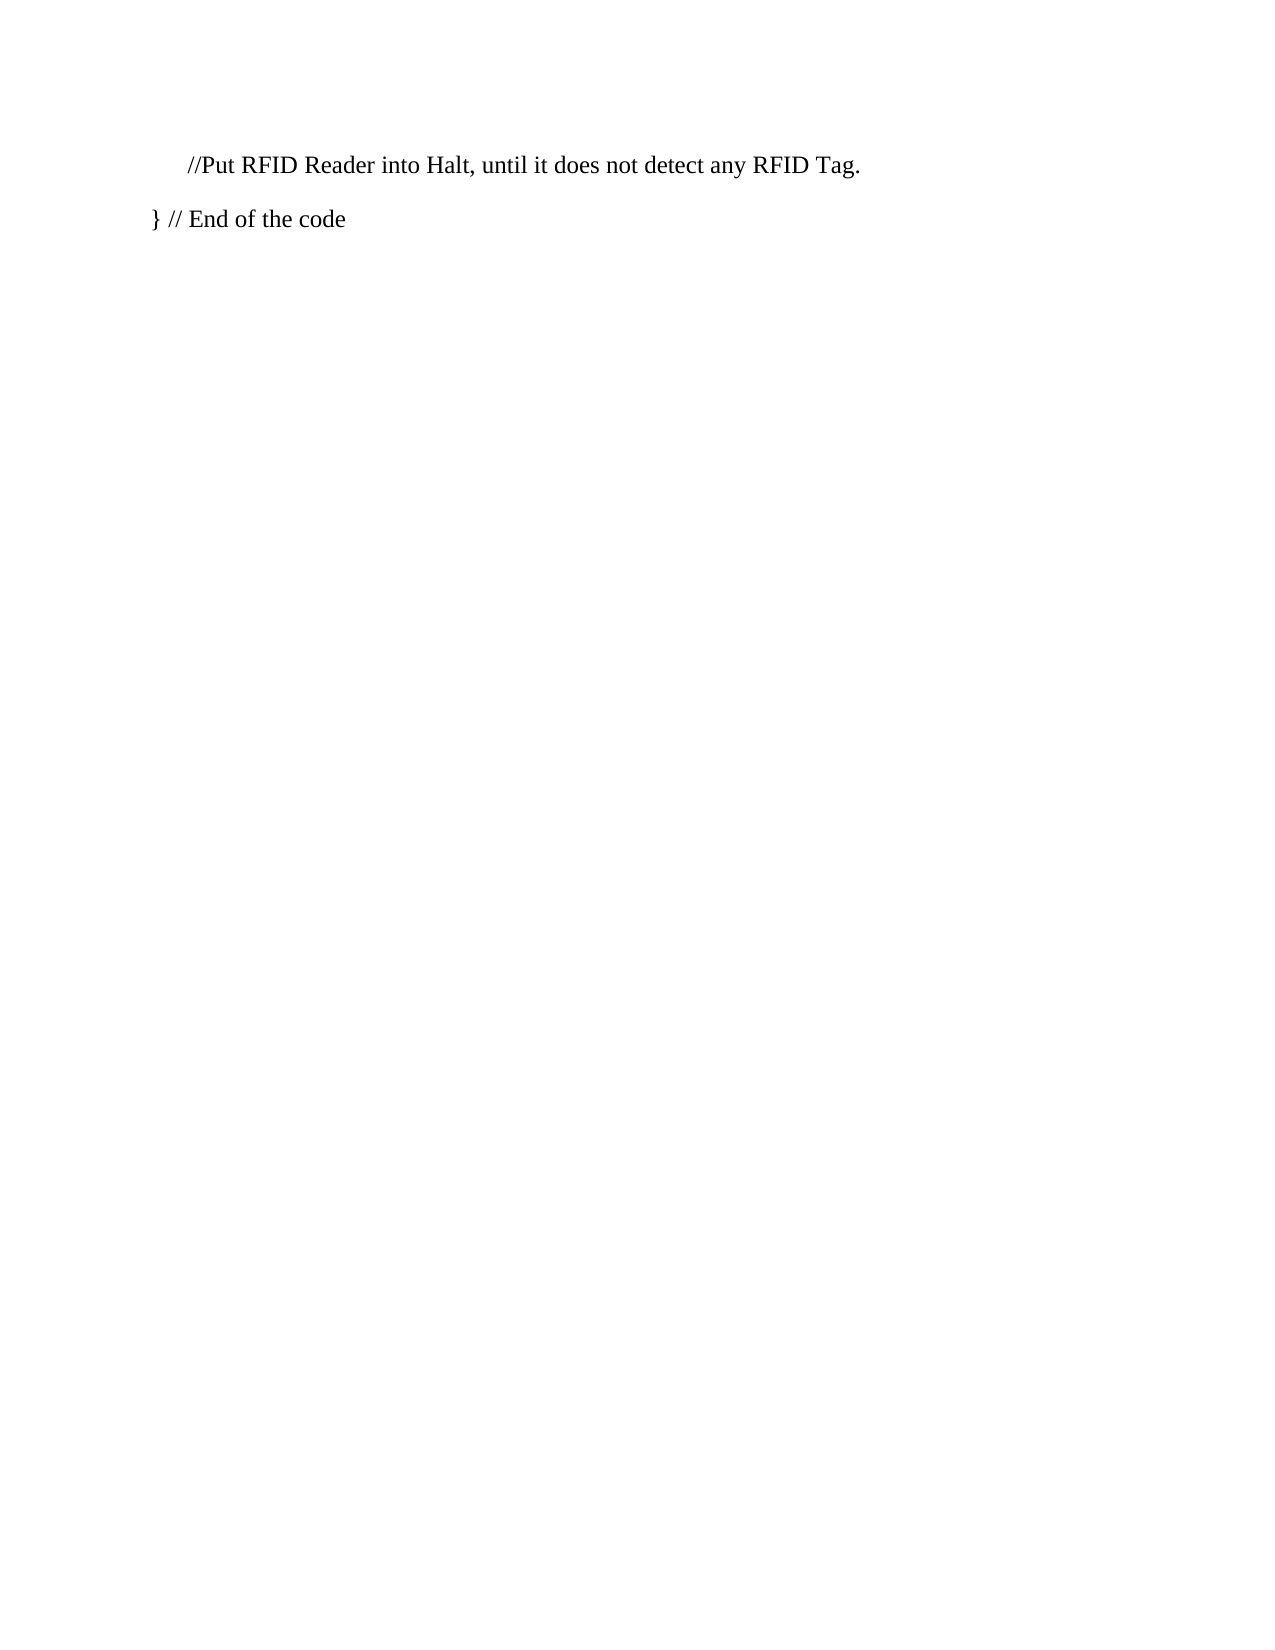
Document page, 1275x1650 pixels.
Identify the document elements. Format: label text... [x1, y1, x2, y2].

text } // End of the code [150, 204, 1125, 233]
text //Put RFID Reader into Halt, until it does not detect any RFID Tag. [150, 150, 1125, 179]
